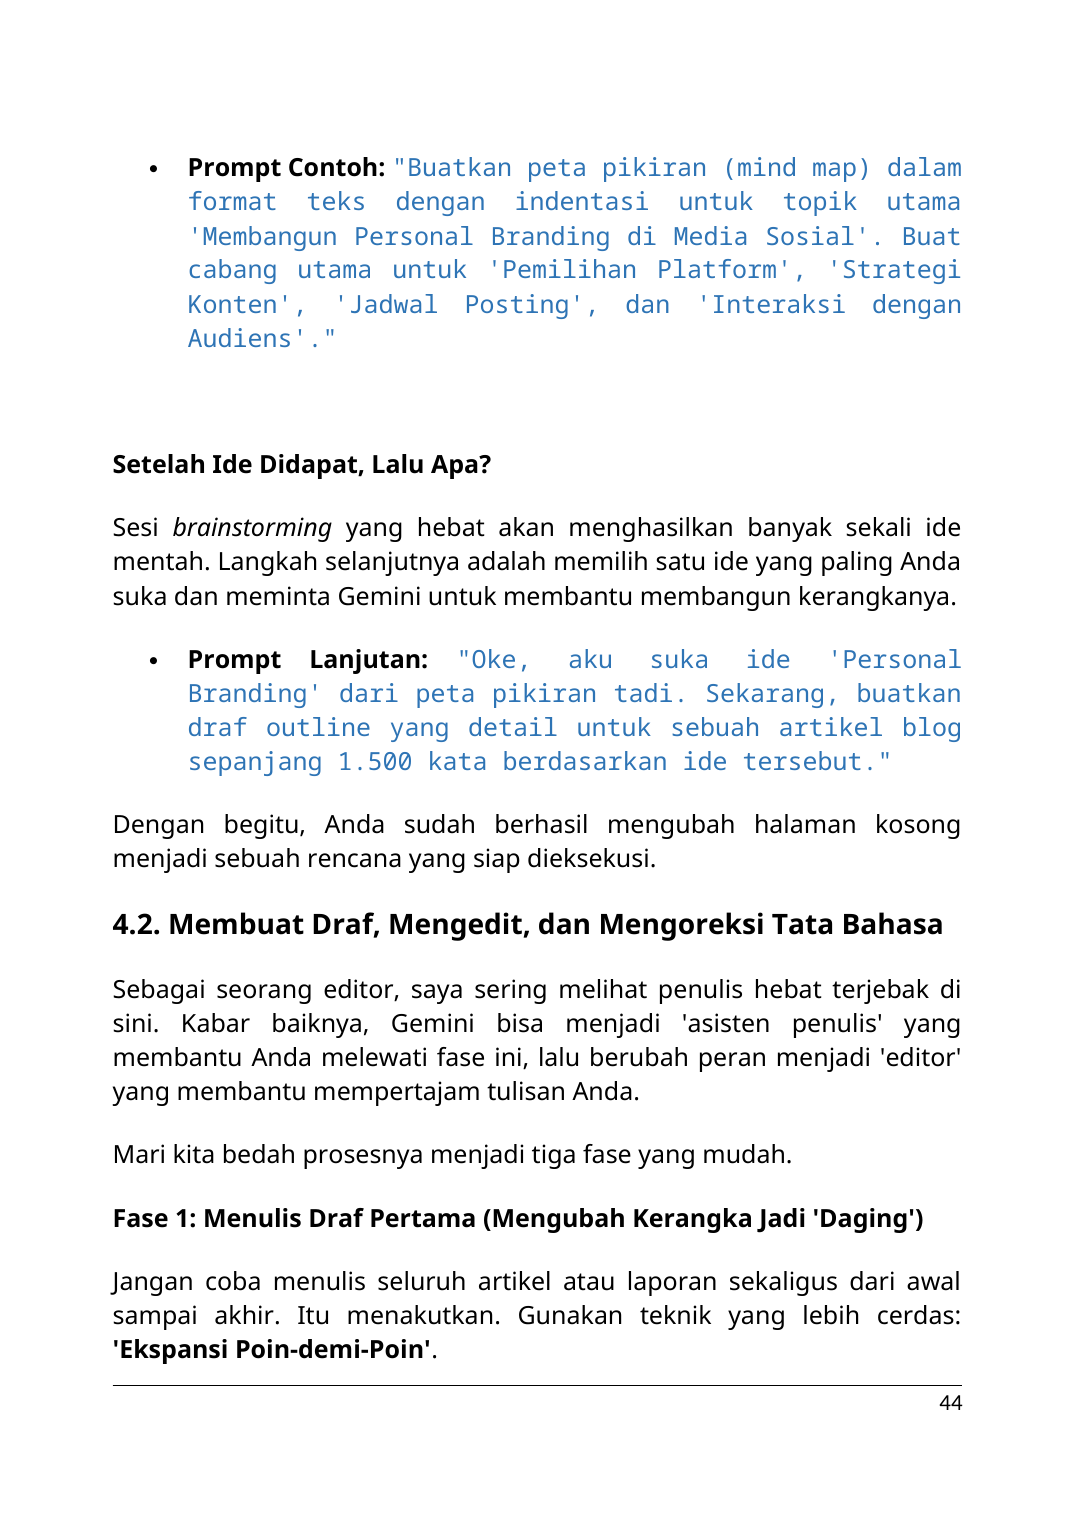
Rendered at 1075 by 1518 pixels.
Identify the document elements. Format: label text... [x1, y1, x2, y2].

list Prompt Lanjutan: "Oke, aku suka ide 'Personal Branding' dari peta pikiran tadi. Sekarang, buatkan draf outline yang detail untuk sebuah artikel blog sepanjang 1.500 kata berdasarkan ide tersebut." [150, 641, 962, 778]
text Setelah Ide Didapat, Lalu Apa? [112, 447, 962, 481]
text 4.2. Membuat Draf, Mengedit, dan Mengoreksi Tata Bahasa [112, 904, 962, 942]
text Mari kita bedah prosesnya menjadi tiga fase yang mudah. [112, 1137, 962, 1171]
text Sebagai seorang editor, saya sering melihat penulis hebat terjebak di sini. Kabar baiknya, Gemini bisa menjadi 'asisten penulis' yang membantu Anda melewati fase ini, lalu berubah peran menjadi 'editor' yang membantu mempertajam tulisan Anda. [112, 972, 962, 1108]
list Prompt Contoh: "Buatkan peta pikiran (mind map) dalam format teks dengan indentasi untuk topik utama 'Membangun Personal Branding di Media Sosial'. Buat cabang utama untuk 'Pemilihan Platform', 'Strategi Konten', 'Jadwal Posting', dan 'Interaksi dengan Audiens'." [150, 150, 962, 354]
text Sesi brainstorming yang hebat akan menghasilkan banyak sekali ide mentah. Langkah selanjutnya adalah memilih satu ide yang paling Anda suka dan meminta Gemini untuk membantu membangun kerangkanya. [112, 510, 962, 612]
text Fase 1: Menulis Draf Pertama (Mengubah Kerangka Jadi 'Daging') [112, 1200, 962, 1234]
text Dengan begitu, Anda sudah berhasil mengubah halaman kosong menjadi sebuah rencana yang siap dieksekusi. [112, 807, 962, 875]
text Jangan coba menulis seluruh artikel atau laporan sekaligus dari awal sampai akhir. Itu menakutkan. Gunakan teknik yang lebih cerdas: 'Ekspansi Poin-demi-Poin'. [112, 1263, 962, 1366]
